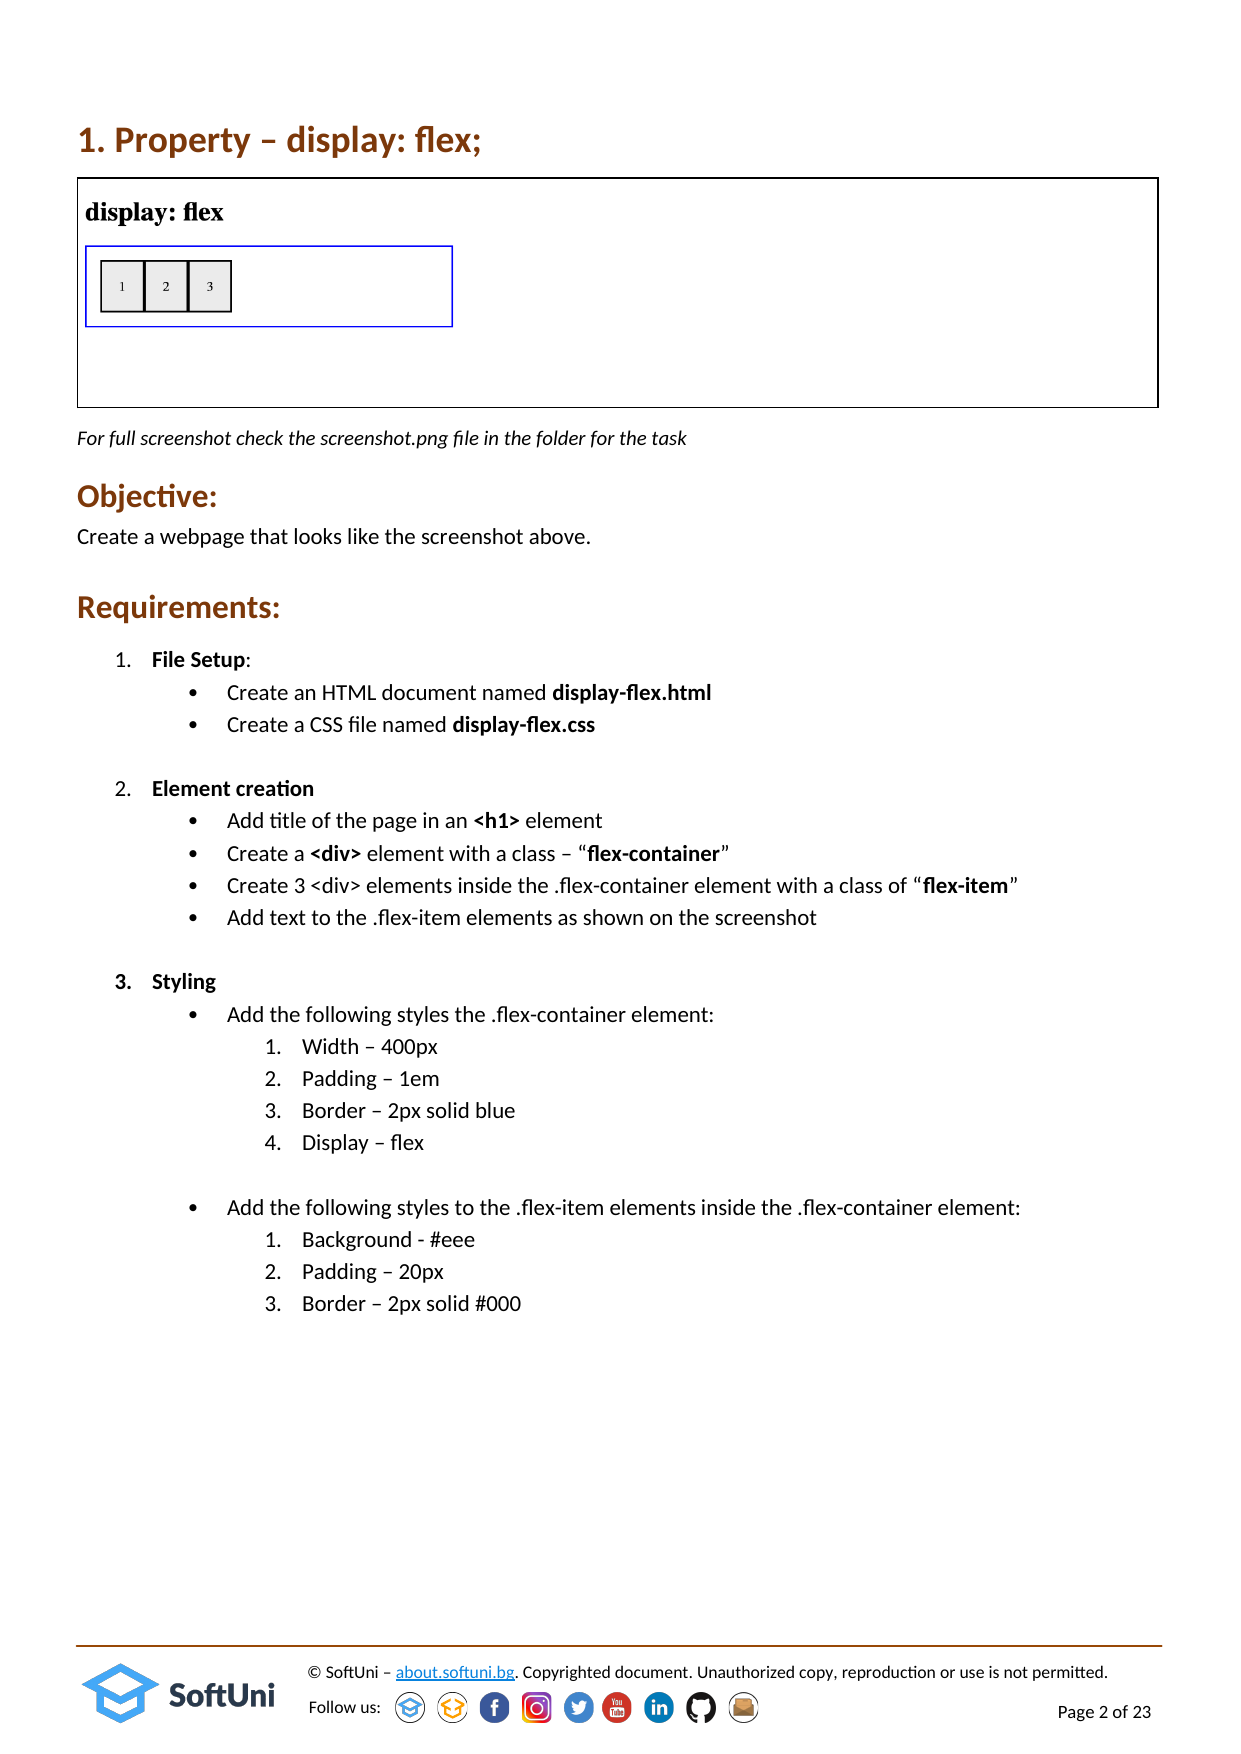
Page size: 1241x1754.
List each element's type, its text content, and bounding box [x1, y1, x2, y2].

text Requirements: [77, 586, 1163, 627]
picture [686, 1692, 716, 1723]
list Create 3 <div> elements inside the .flex-container element with a class of “flex-item” [189, 871, 1163, 899]
list Display – flex [264, 1128, 1163, 1189]
picture [644, 1714, 653, 1723]
text For full screenshot check the screenshot.png file in the folder for the task [77, 425, 1163, 451]
text Create a webpage that looks like the screenshot above. [77, 522, 1163, 550]
list Border – 2px solid #000 [264, 1289, 1163, 1317]
list Add the following styles to the .flex-item elements inside the .flex-container element: [189, 1193, 1163, 1221]
subtitle Property – display: flex; [77, 116, 1163, 162]
list Create a CSS file named display-flex.css [189, 710, 1163, 770]
list Styling [114, 967, 1163, 996]
list Element creation [114, 774, 1163, 802]
picture [602, 1692, 632, 1723]
list Add the following styles the .flex-container element: [189, 1000, 1163, 1028]
list Add title of the page in an <h1> element [189, 807, 1163, 834]
list Width – 400px [264, 1032, 1163, 1060]
picture [78, 179, 1157, 407]
picture [522, 1692, 552, 1723]
picture [437, 1692, 468, 1723]
list Background - #eee [264, 1225, 1163, 1253]
picture [665, 1692, 674, 1701]
picture [665, 1714, 674, 1723]
list Border – 2px solid blue [264, 1096, 1163, 1124]
picture [75, 1658, 281, 1729]
picture [644, 1692, 653, 1701]
list Add text to the .flex-item elements as shown on the screenshot [189, 903, 1163, 963]
picture [728, 1692, 759, 1723]
picture [658, 1705, 667, 1714]
text Objective: [77, 475, 1163, 516]
picture [479, 1692, 510, 1723]
list Create a <div> element with a class – “flex-container” [189, 839, 1163, 867]
list Create an HTML document named display-flex.html [189, 678, 1163, 706]
list Padding – 1em [264, 1064, 1163, 1092]
list Padding – 20px [264, 1257, 1163, 1285]
picture [395, 1692, 425, 1723]
list File Setup: [114, 646, 1163, 674]
picture [564, 1692, 594, 1723]
